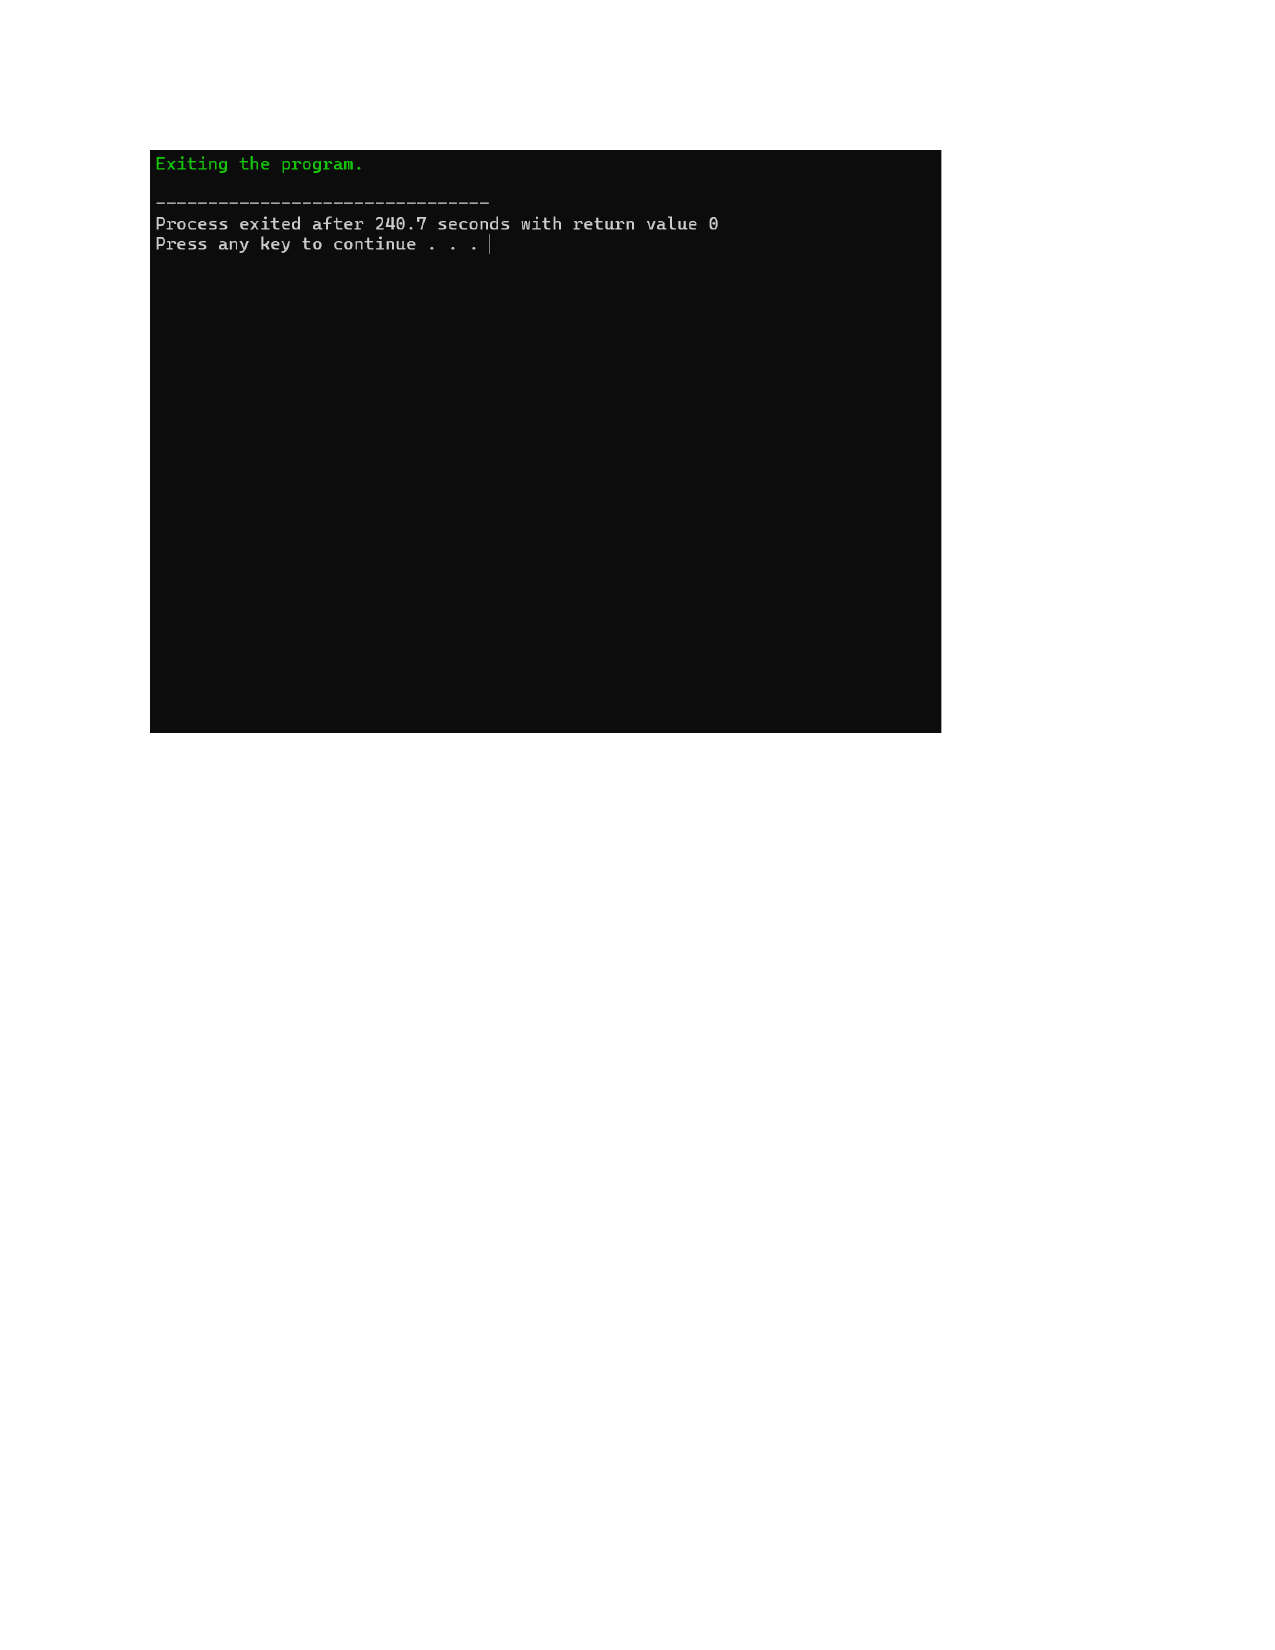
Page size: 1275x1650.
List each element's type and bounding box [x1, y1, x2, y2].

picture [150, 150, 942, 733]
